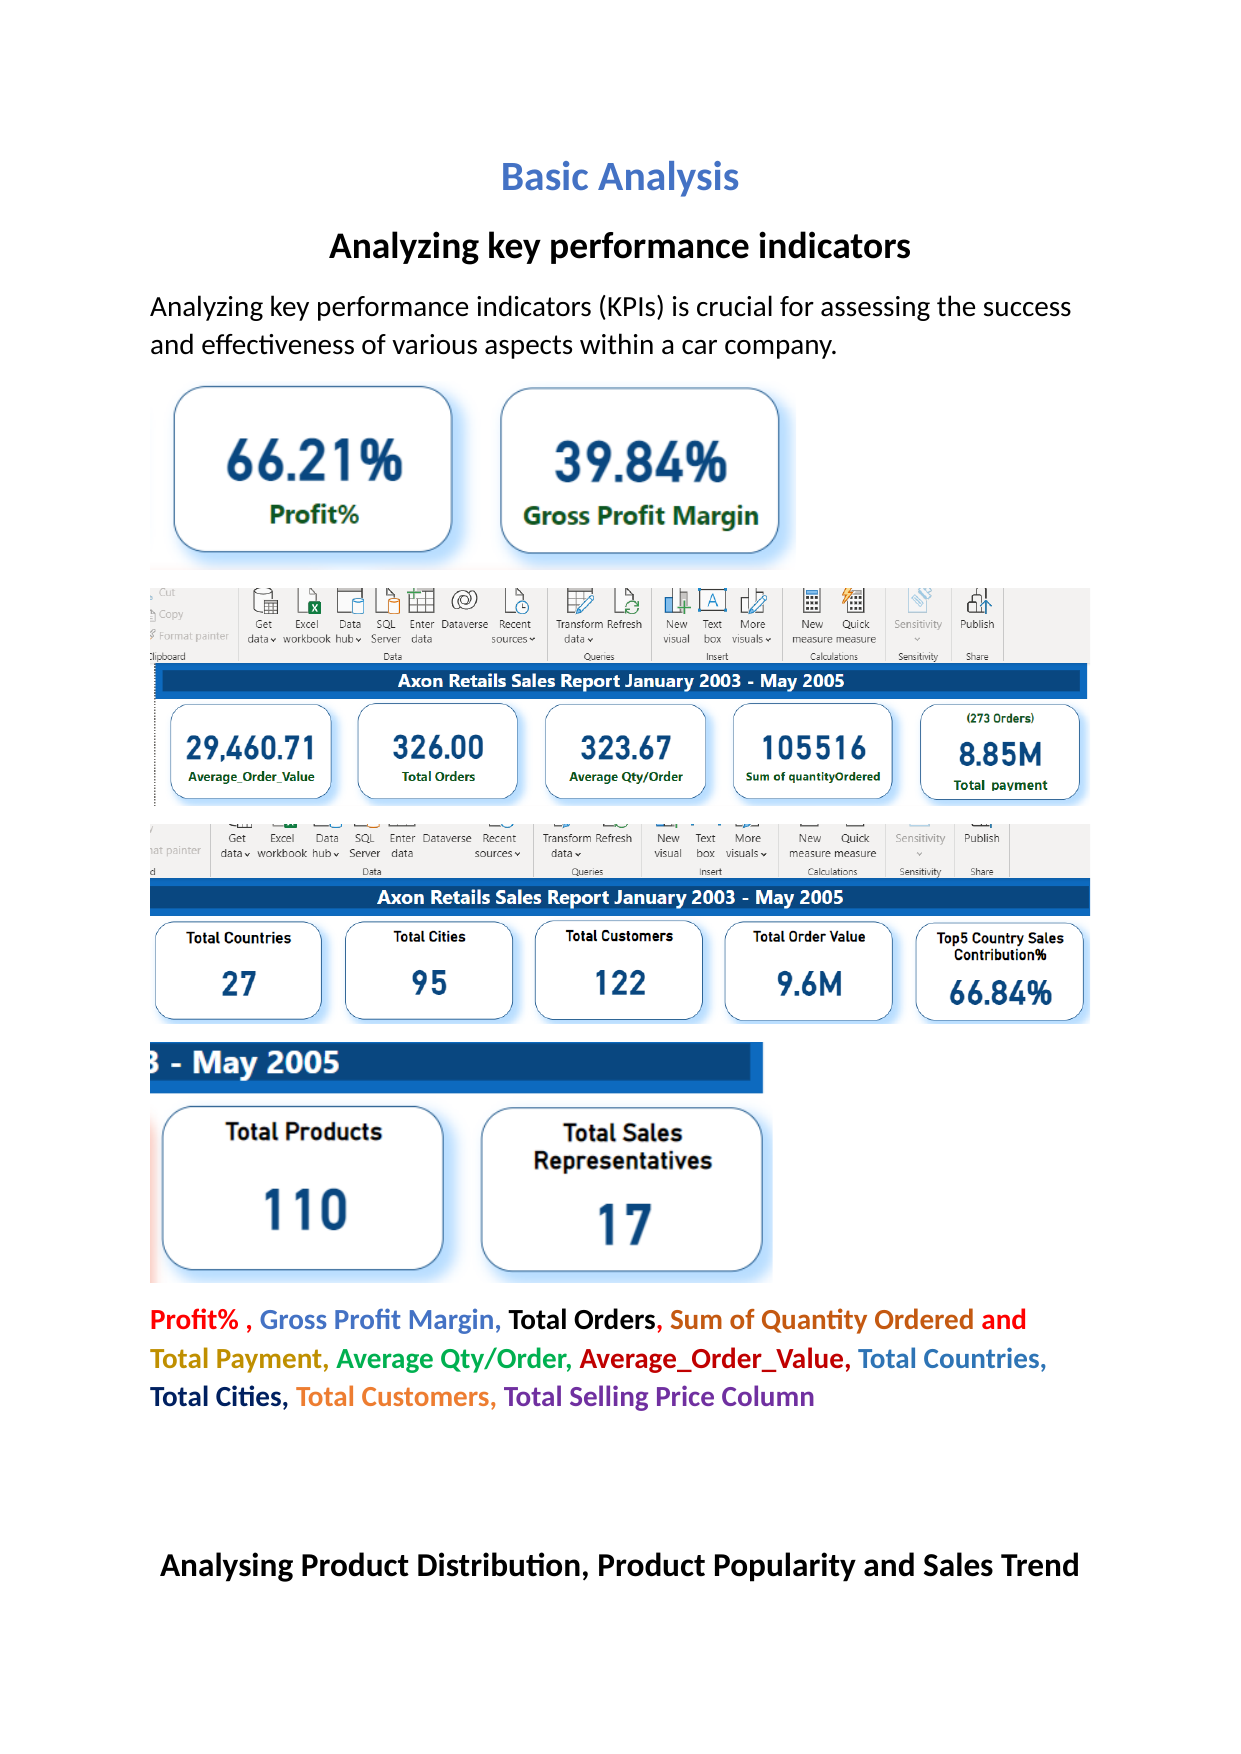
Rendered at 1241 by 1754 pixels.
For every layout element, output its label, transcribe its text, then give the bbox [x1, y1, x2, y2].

text Profit% , Gross Profit Margin, Total Orders, Sum of Quantity Ordered and Total Payment, Average Qty/Order, Average_Order_Value, Total Countries, Total Cities, Total Customers, Total Selling Price Column [150, 1301, 1090, 1414]
text Analyzing key performance indicators (KPIs) is crucial for assessing the success and effectiveness of various aspects within a car company. [150, 288, 1090, 362]
text Basic Analysis [150, 150, 1090, 201]
text Analyzing key performance indicators [150, 222, 1090, 267]
text Analysing Product Distribution, Product Popularity and Sales Trend [150, 1544, 1090, 1584]
picture [150, 1042, 773, 1283]
picture [150, 588, 1091, 806]
picture [150, 824, 1091, 1024]
picture [150, 381, 797, 570]
